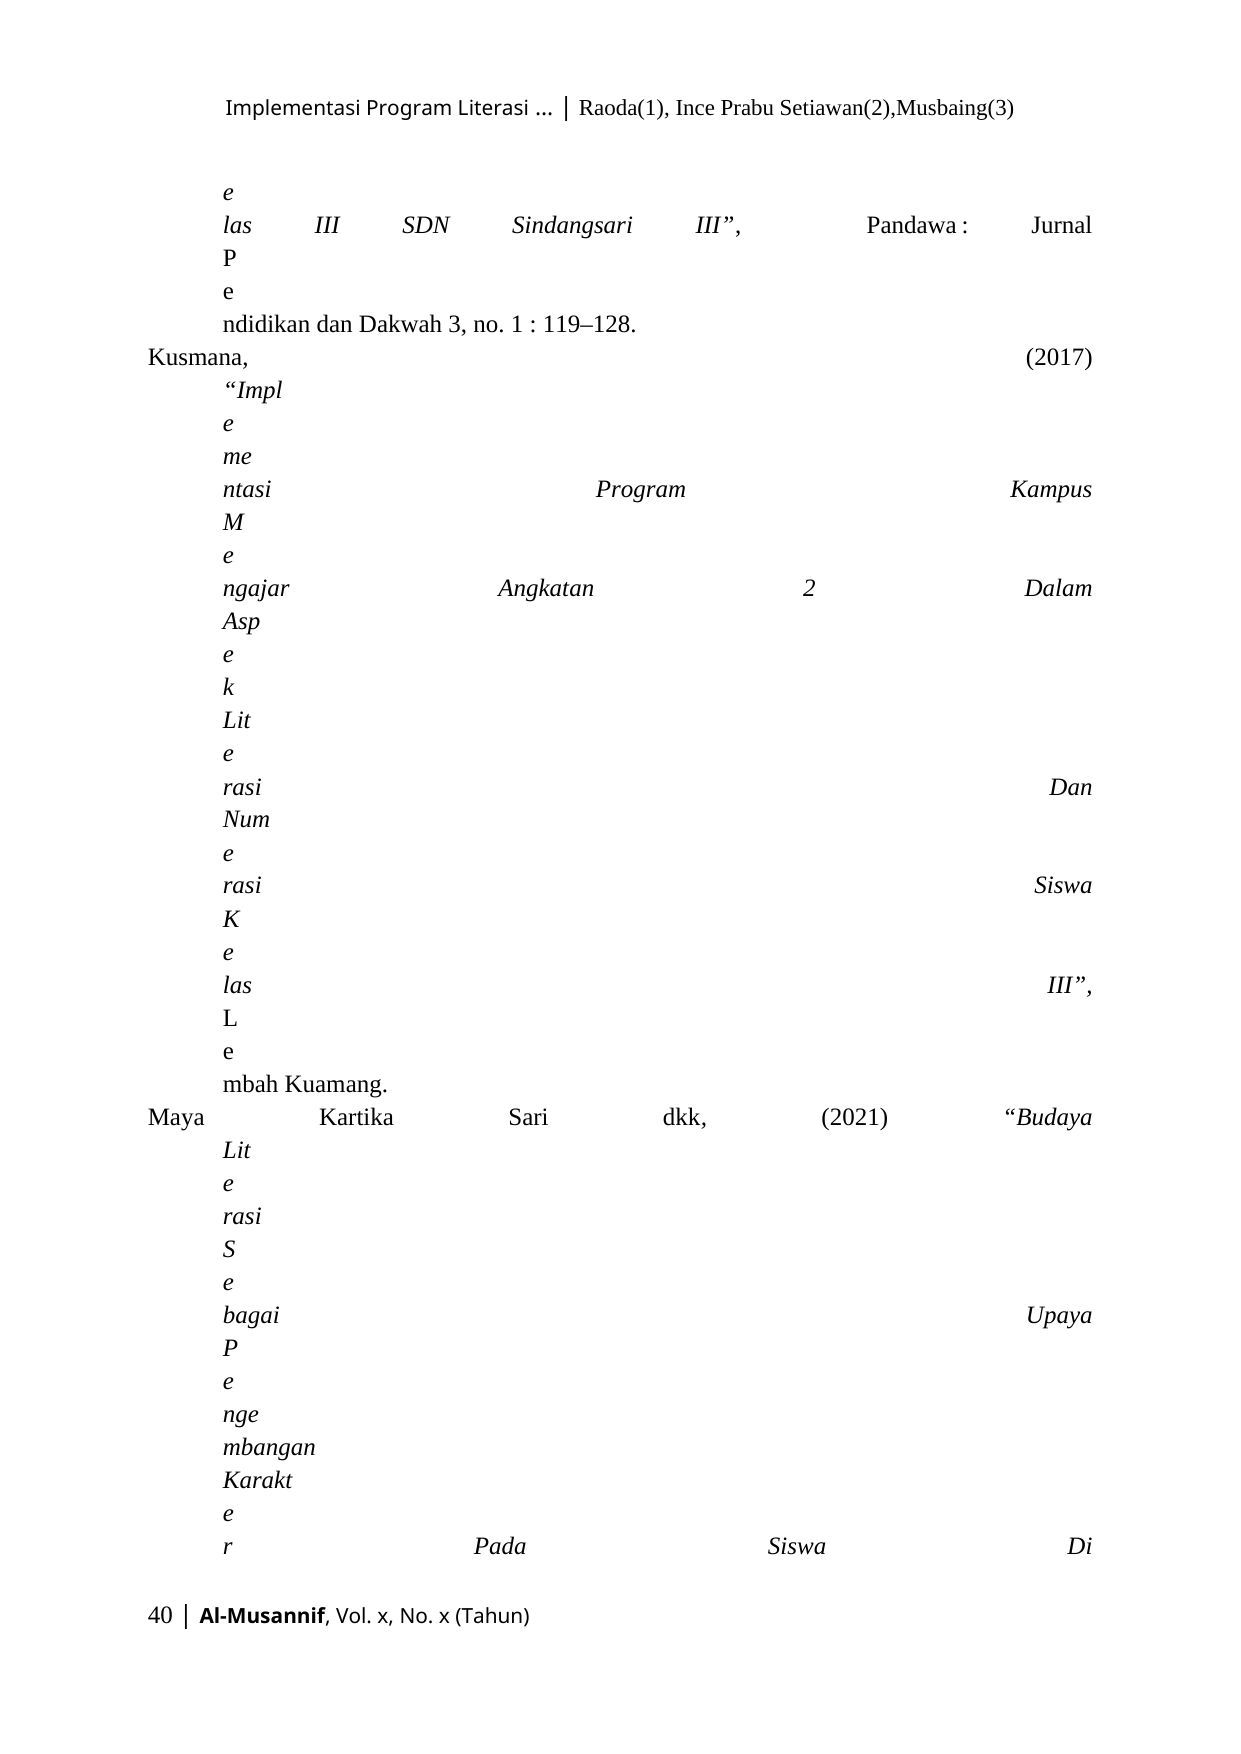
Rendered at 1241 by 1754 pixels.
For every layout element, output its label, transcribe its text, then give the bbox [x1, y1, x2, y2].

text Kusmana, (2017) “Impleiimeiintasi Program Kampus Meiingajar Angkatan 2 Dalam Aspeiik Liteiirasi Dan Numeiirasi Siswa Keiilas III”, Leiimbah Kuamang. [148, 342, 1092, 1097]
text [148, 177, 1092, 338]
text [148, 1102, 1092, 1560]
